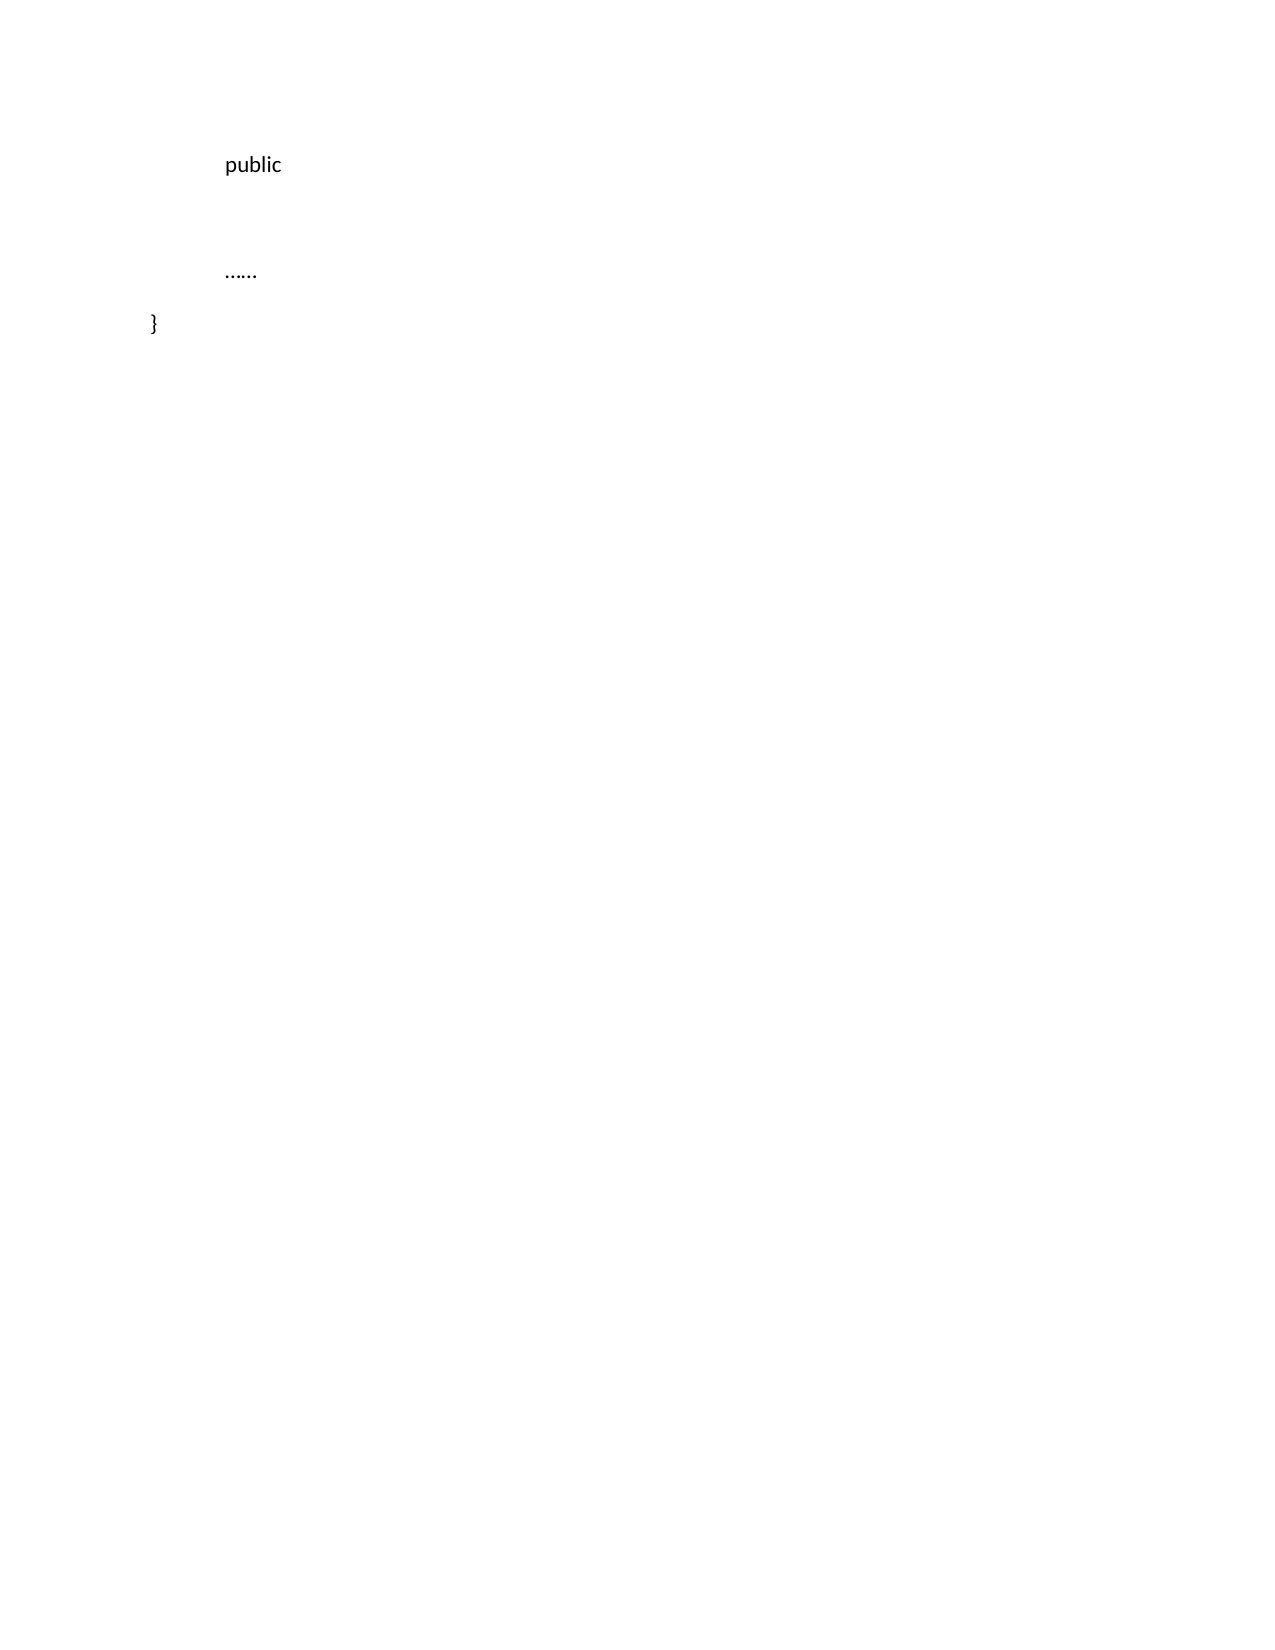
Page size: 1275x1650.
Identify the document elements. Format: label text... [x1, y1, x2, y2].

text …… [150, 256, 1125, 284]
text } [150, 309, 1125, 337]
text public [150, 150, 1125, 178]
